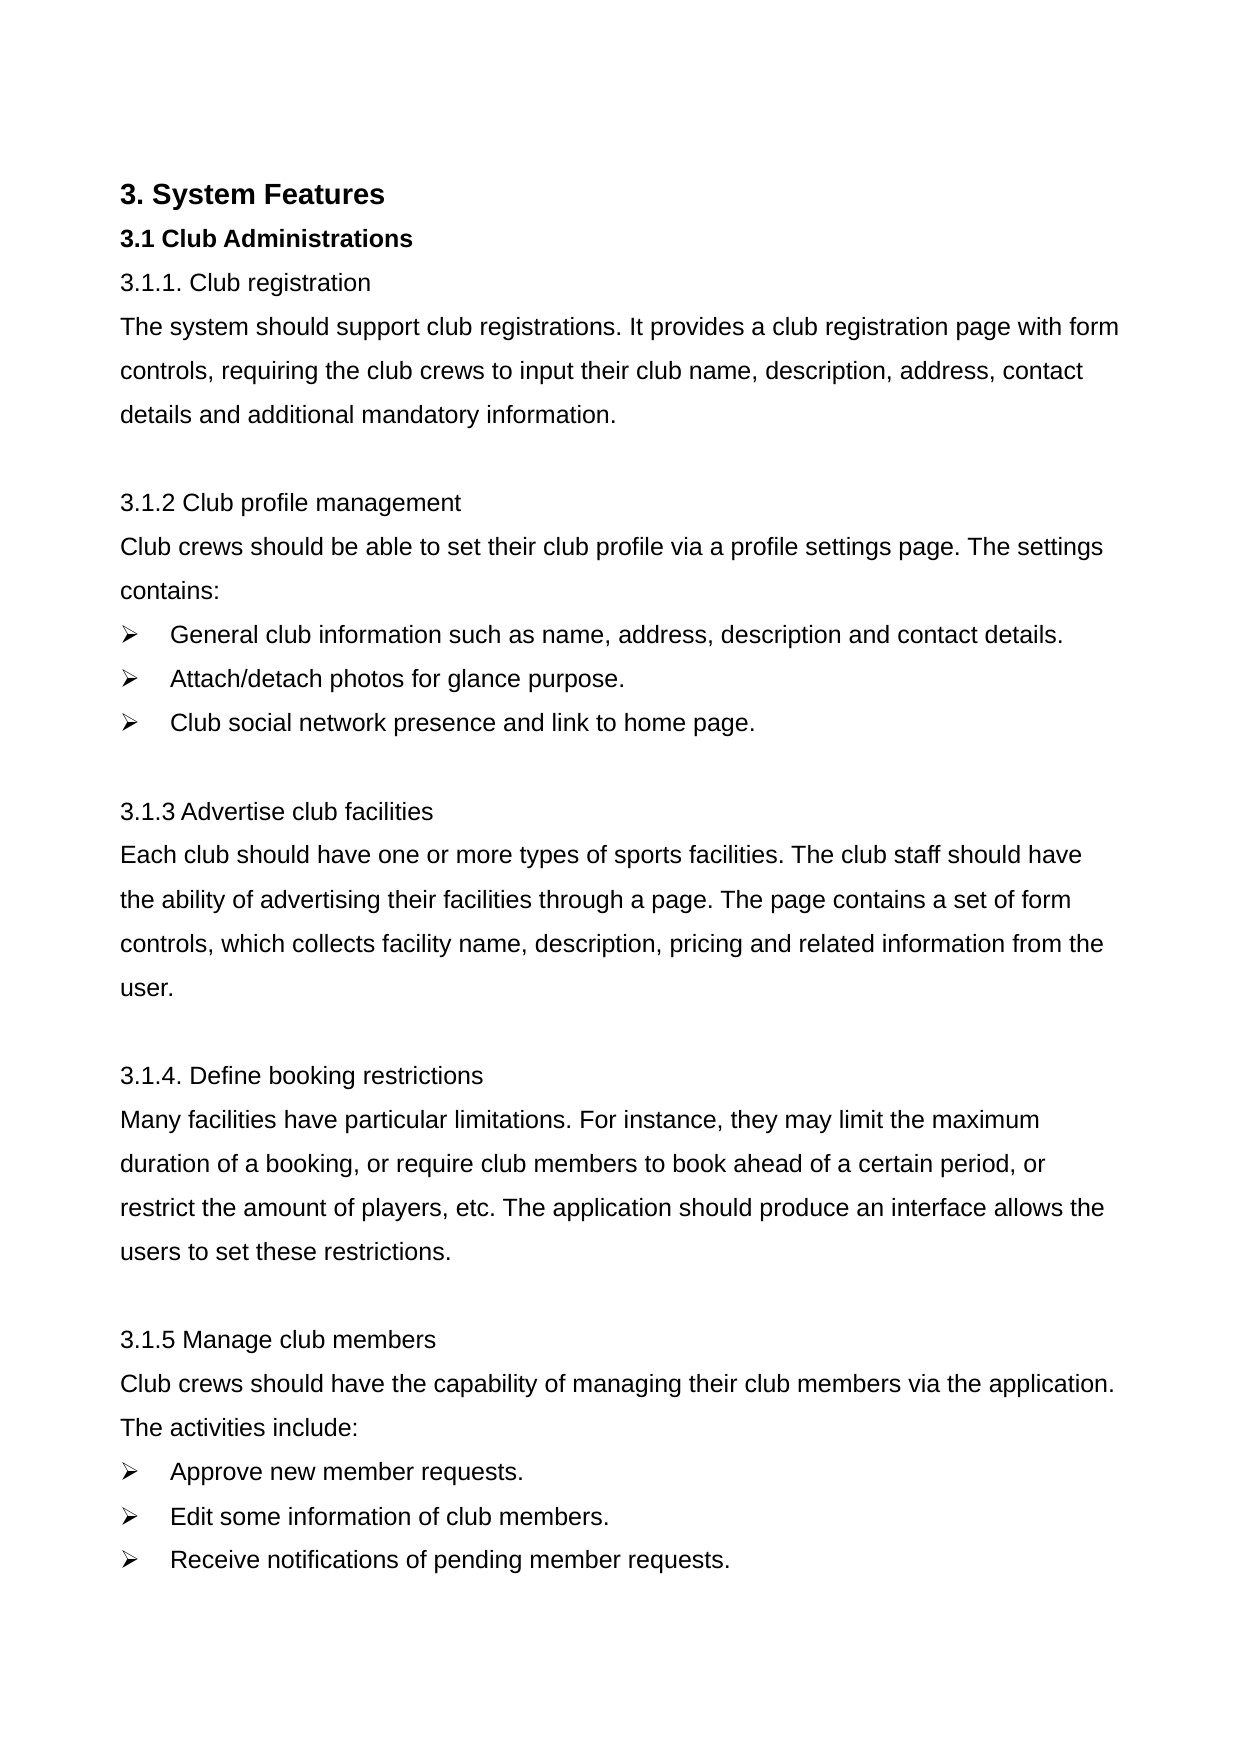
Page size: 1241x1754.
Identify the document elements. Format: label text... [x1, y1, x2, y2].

text Club crews should be able to set their club profile via a profile settings page. The settings contains: [120, 524, 1120, 613]
list Receive notifications of pending member requests. [120, 1538, 1120, 1582]
list Edit some information of club members. [120, 1494, 1120, 1538]
text 3.1.3 Advertise club facilities [120, 789, 1120, 833]
list Attach/detach photos for glance purpose. [120, 657, 1120, 701]
text 3.1.5 Manage club members [120, 1318, 1120, 1362]
text 3. System Features [120, 172, 1120, 216]
text Each club should have one or more types of sports facilities. The club staff should have the ability of advertising their facilities through a page. The page contains a set of form controls, which collects facility name, description, pricing and related information from the user. [120, 833, 1120, 1009]
text Many facilities have particular limitations. For instance, they may limit the maximum duration of a booking, or require club members to book ahead of a certain period, or restrict the amount of players, etc. The application should produce an interface allows the users to set these restrictions. [120, 1097, 1120, 1273]
list General club information such as name, address, description and contact details. [120, 613, 1120, 657]
text The system should support club registrations. It provides a club registration page with form controls, requiring the club crews to input their club name, description, address, contact details and additional mandatory information. [120, 304, 1120, 436]
text 3.1.2 Club profile management [120, 480, 1120, 524]
text 3.1.4. Define booking restrictions [120, 1053, 1120, 1097]
text 3.1 Club Administrations [120, 216, 1120, 260]
text Club crews should have the capability of managing their club members via the application. The activities include: [120, 1362, 1120, 1450]
list Club social network presence and link to home page. [120, 701, 1120, 745]
text 3.1.1. Club registration [120, 260, 1120, 304]
list Approve new member requests. [120, 1450, 1120, 1494]
